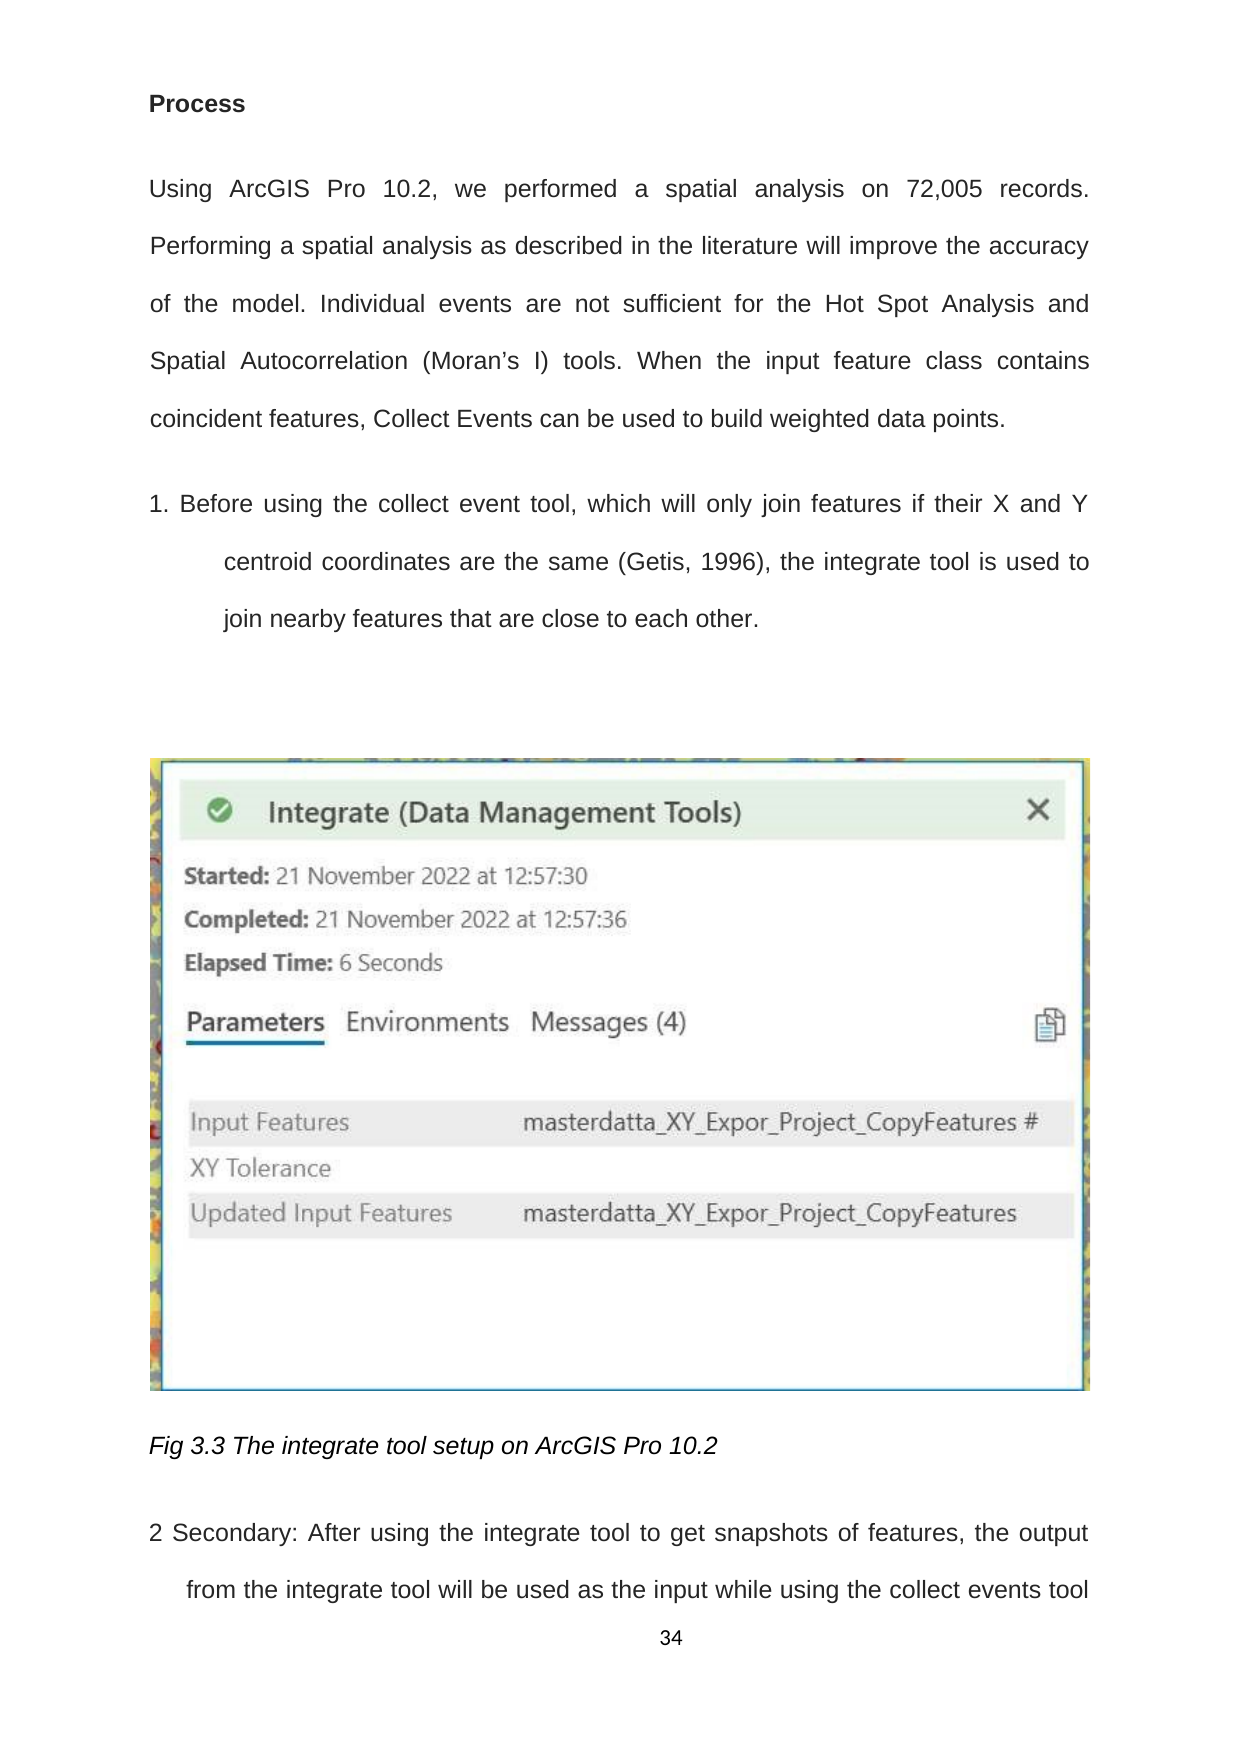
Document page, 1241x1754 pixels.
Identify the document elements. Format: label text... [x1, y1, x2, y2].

text Using ArcGIS Pro 10.2, we performed a spatial analysis on 72,005 records. Performing a spatial analysis as described in the literature will improve the accuracy of the model. Individual events are not sufficient for the Hot Spot Analysis and Spatial Autocorrelation (Moran’s I) tools. When the input feature class contains coincident features, Collect Events can be used to build weighted data points. [148, 174, 1091, 433]
picture [150, 758, 1091, 1391]
text 1. Before using the collect event tool, which will only join features if their X and Y centroid coordinates are the same (Getis, 1996), the integrate tool is used to join nearby features that are close to each other. [148, 489, 1091, 633]
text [148, 1517, 1091, 1604]
subtitle Process [148, 89, 1191, 118]
text Fig 3.3 The integrate tool setup on ArcGIS Pro 10.2 [148, 1431, 1091, 1460]
